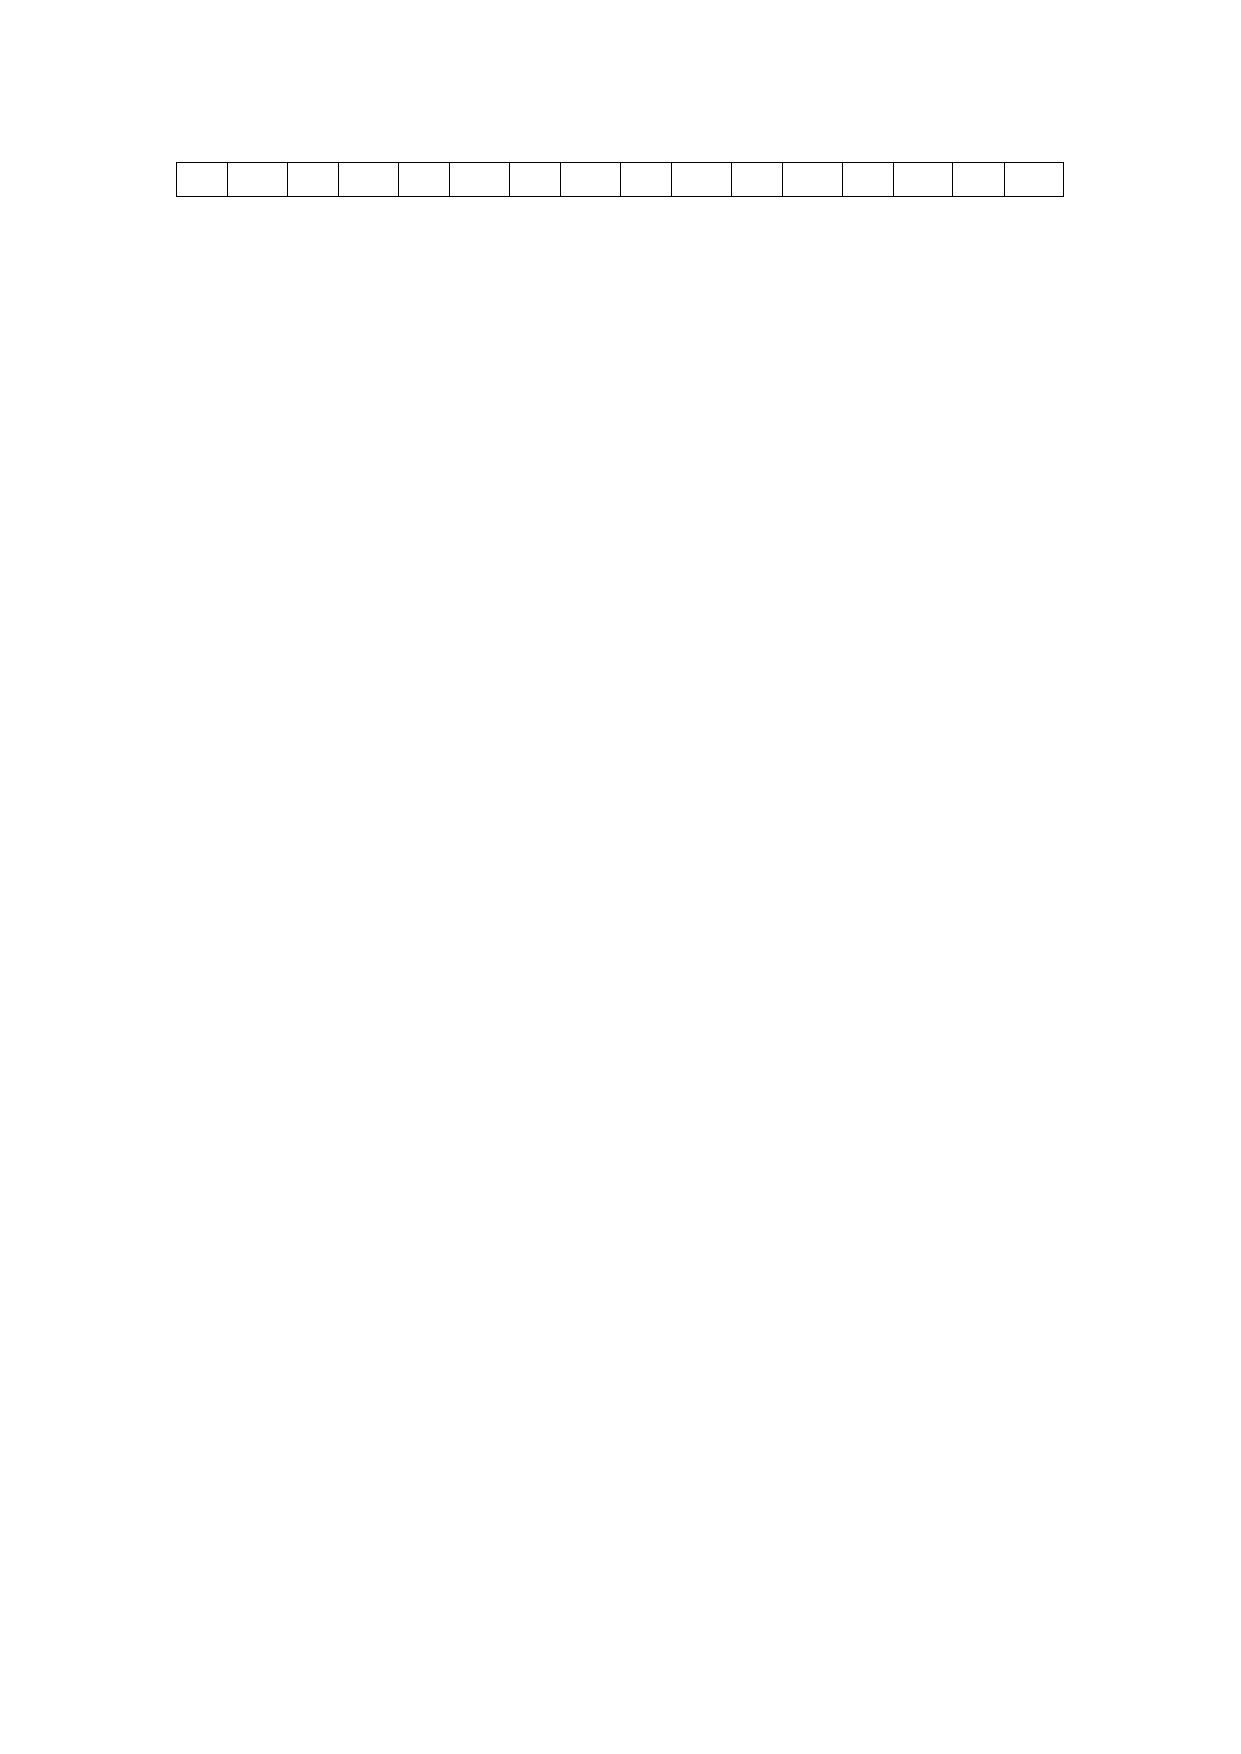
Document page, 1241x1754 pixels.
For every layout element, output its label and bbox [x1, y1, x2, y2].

table_cell [843, 163, 893, 196]
table_cell [783, 163, 842, 196]
table_cell [228, 163, 287, 196]
table_cell [672, 163, 731, 196]
table_cell [339, 163, 398, 196]
table_cell [1005, 163, 1063, 196]
table_cell [510, 163, 560, 196]
table_cell [894, 163, 952, 196]
table_cell [288, 163, 338, 196]
table_cell [561, 163, 620, 196]
table_cell [732, 163, 782, 196]
table_cell [399, 163, 449, 196]
table_cell [953, 163, 1004, 196]
table_cell [450, 163, 509, 196]
table_cell [177, 163, 227, 196]
table_cell [621, 163, 671, 196]
